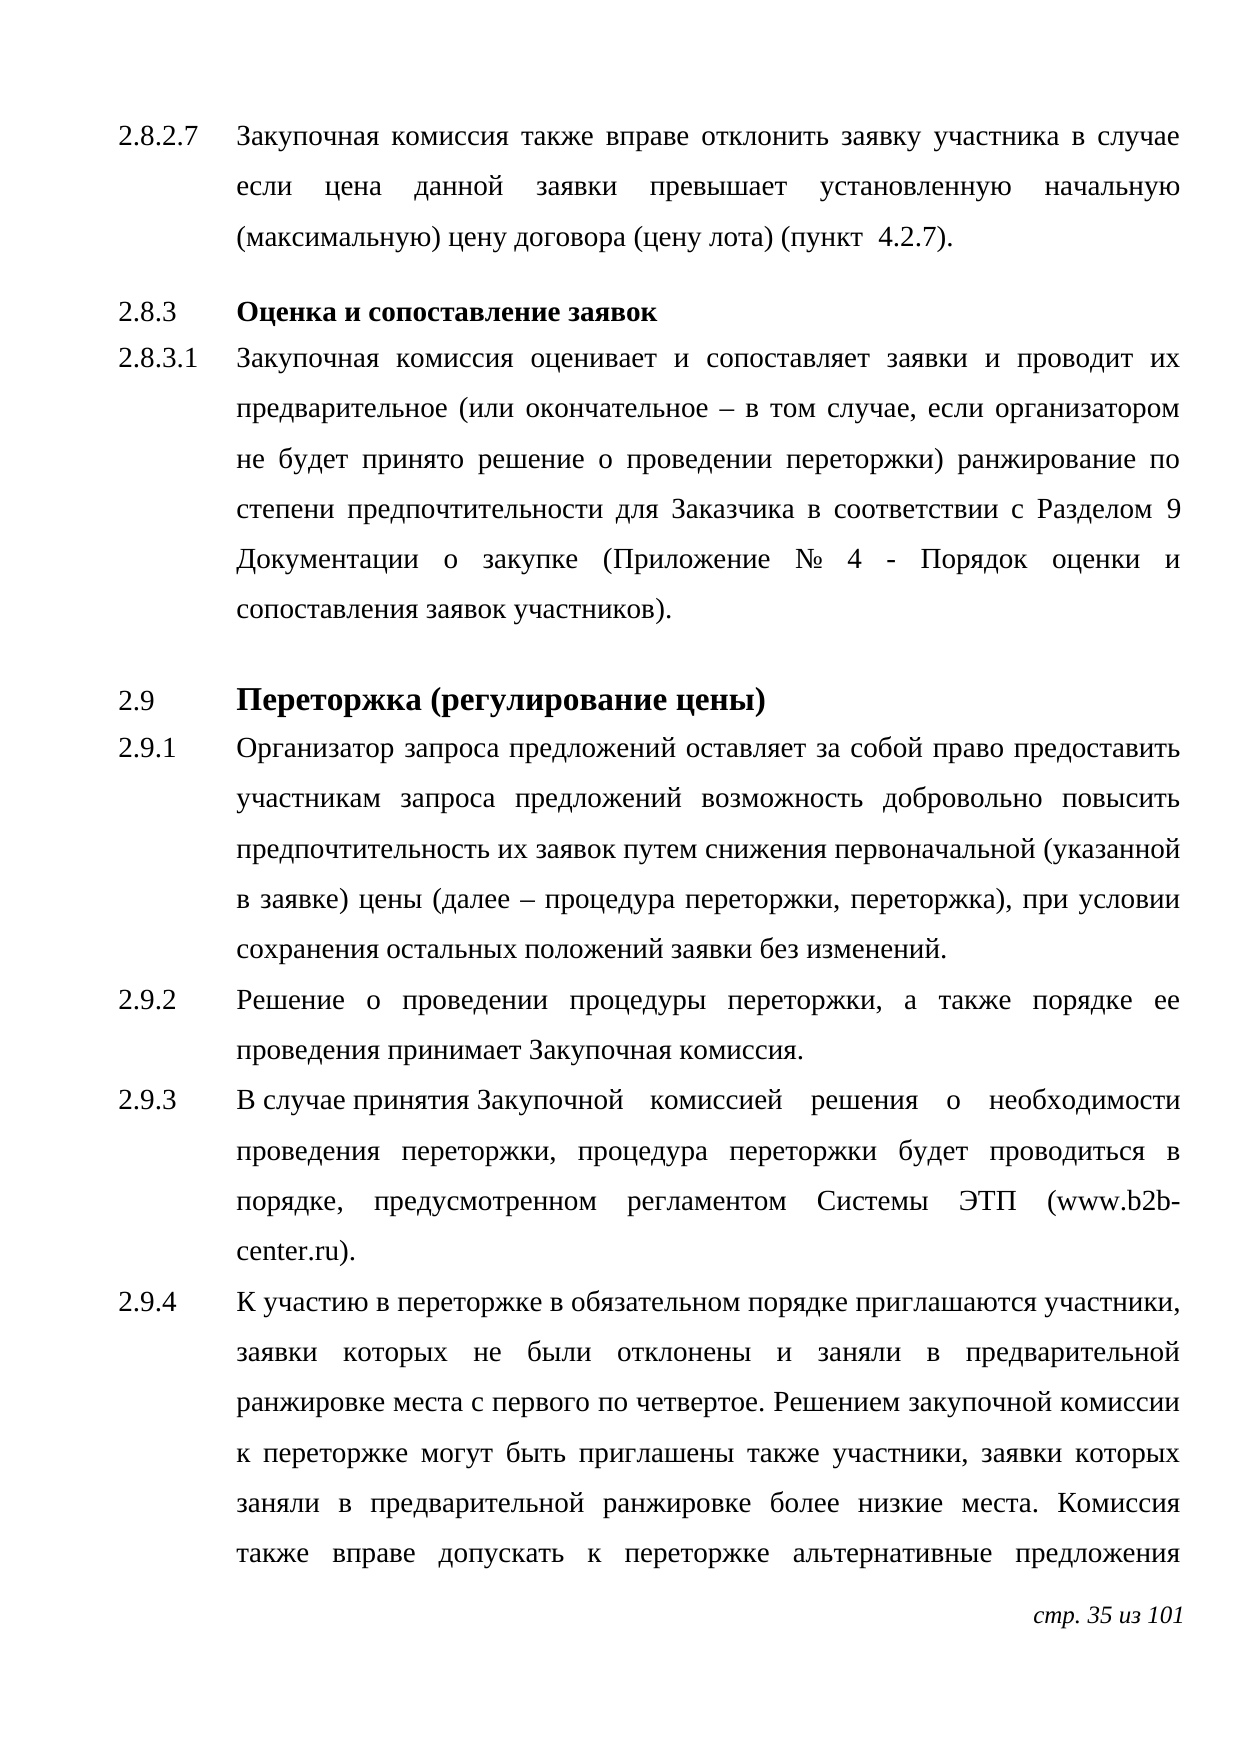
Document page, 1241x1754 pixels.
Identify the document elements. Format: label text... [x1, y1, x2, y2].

text В случае принятия Закупочной комиссией решения о необходимости проведения переторжки, процедура переторжки будет проводиться в порядке, предусмотренном регламентом Системы ЭТП (www.b2b-center.ru). [118, 1082, 1181, 1267]
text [118, 1284, 1181, 1569]
text Организатор запроса предложений оставляет за собой право предоставить участникам запроса предложений возможность добровольно повысить предпочтительность их заявок путем снижения первоначальной (указанной в заявке) цены (далее – процедура переторжки, переторжка), при условии сохранения остальных положений заявки без изменений. [118, 730, 1181, 965]
text Закупочная комиссия также вправе отклонить заявку участника в случае если цена данной заявки превышает установленную начальную (максимальную) цену договора (цену лота) (пункт 4.2.7). [118, 118, 1181, 252]
subtitle Переторжка (регулирование цены) [118, 679, 1181, 718]
text Закупочная комиссия оценивает и сопоставляет заявки и проводит их предварительное (или окончательное – в том случае, если организатором не будет принято решение о проведении переторжки) ранжирование по степени предпочтительности для Заказчика в соответствии с Разделом 9 Документации о закупке (Приложение № 4 - Порядок оценки и сопоставления заявок участников). [118, 340, 1181, 625]
text Решение о проведении процедуры переторжки, а также порядке ее проведения принимает Закупочная комиссия. [118, 982, 1181, 1066]
text Оценка и сопоставление заявок [118, 294, 1181, 328]
